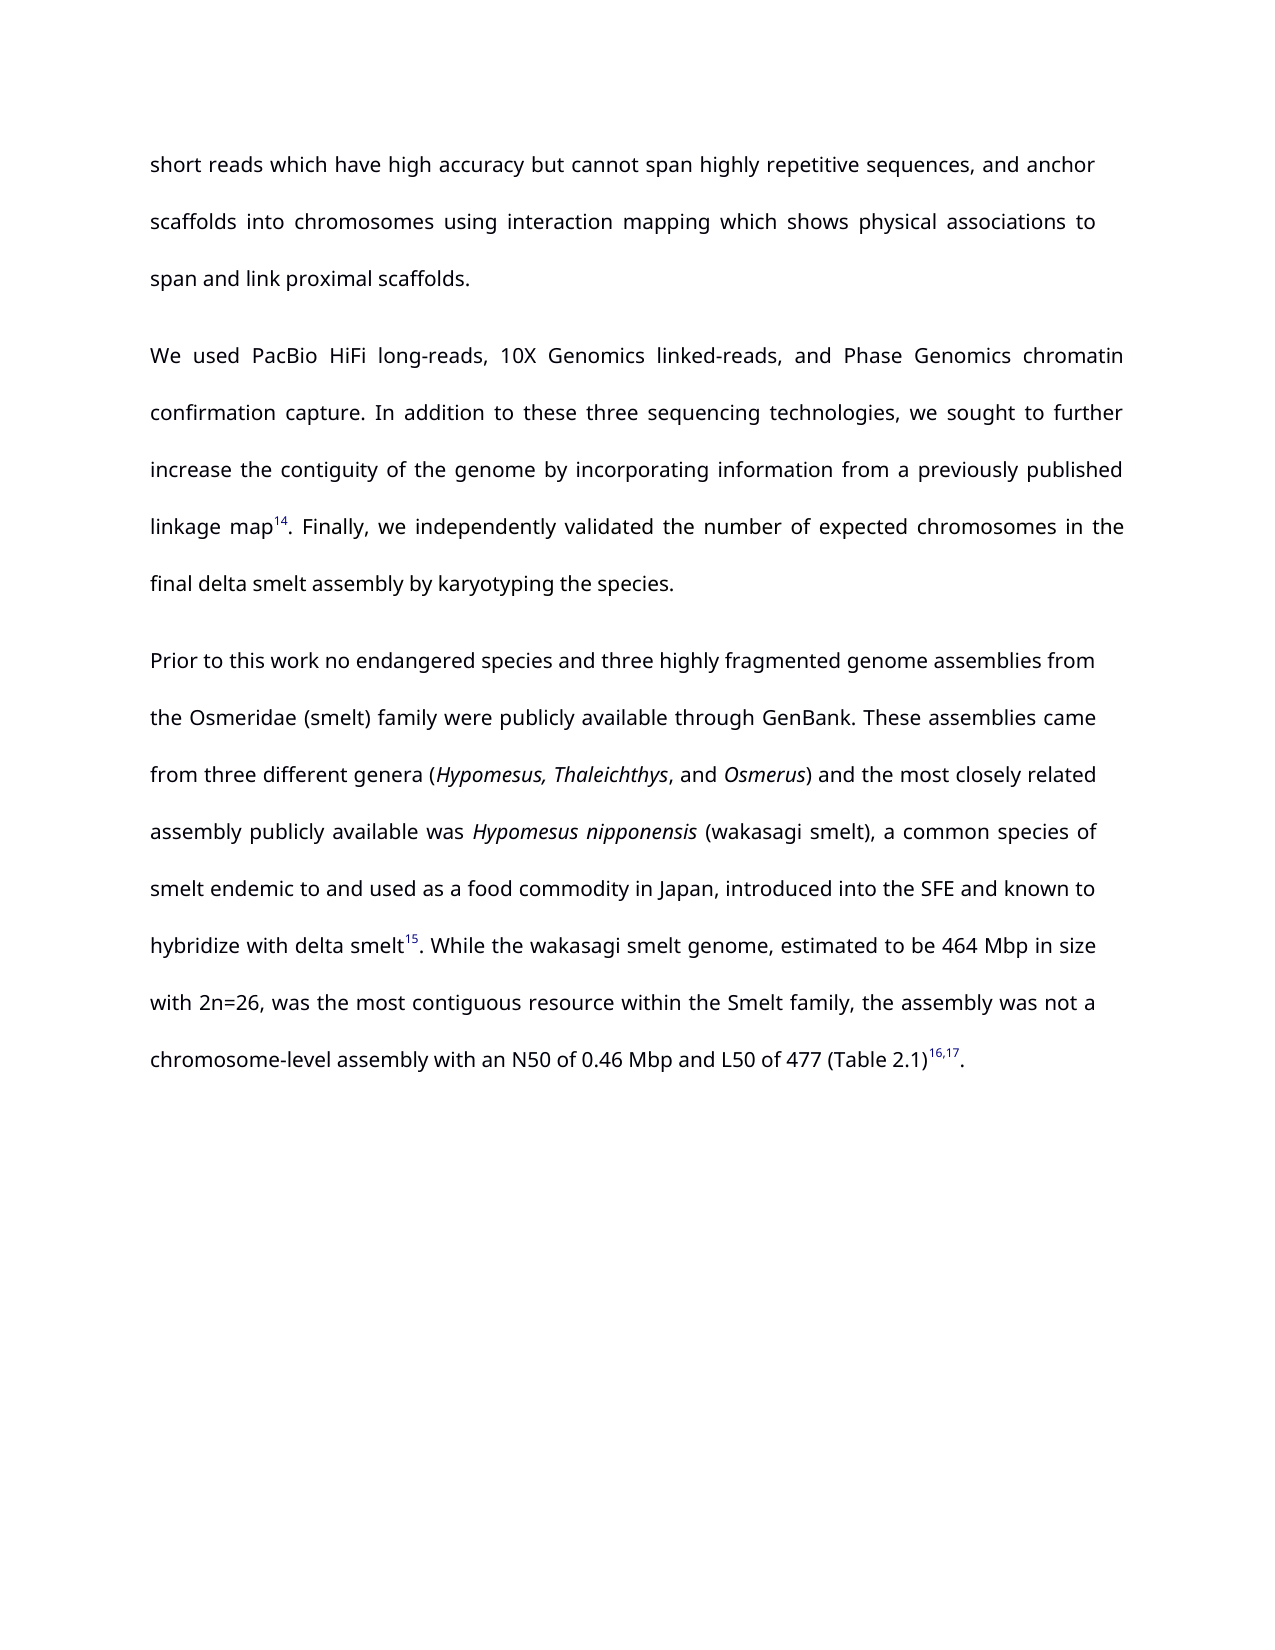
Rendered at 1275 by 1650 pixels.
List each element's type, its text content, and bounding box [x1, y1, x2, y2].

text We used PacBio HiFi long-reads, 10X Genomics linked-reads, and Phase Genomics chromatin confirmation capture. In addition to these three sequencing technologies, we sought to further increase the contiguity of the genome by incorporating information from a previously published linkage map14. Finally, we independently validated the number of expected chromosomes in the final delta smelt assembly by karyotyping the species. [150, 341, 1125, 597]
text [150, 150, 1097, 292]
text Prior to this work no endangered species and three highly fragmented genome assemblies from the Osmeridae (smelt) family were publicly available through GenBank. These assemblies came from three different genera (Hypomesus, Thaleichthys, and Osmerus) and the most closely related assembly publicly available was Hypomesus nipponensis (wakasagi smelt), a common species of smelt endemic to and used as a food commodity in Japan, introduced into the SFE and known to hybridize with delta smelt15. While the wakasagi smelt genome, estimated to be 464 Mbp in size with 2n=26, was the most contiguous resource within the Smelt family, the assembly was not a chromosome-level assembly with an N50 of 0.46 Mbp and L50 of 477 (Table 2.1)16,17. [150, 647, 1097, 1073]
